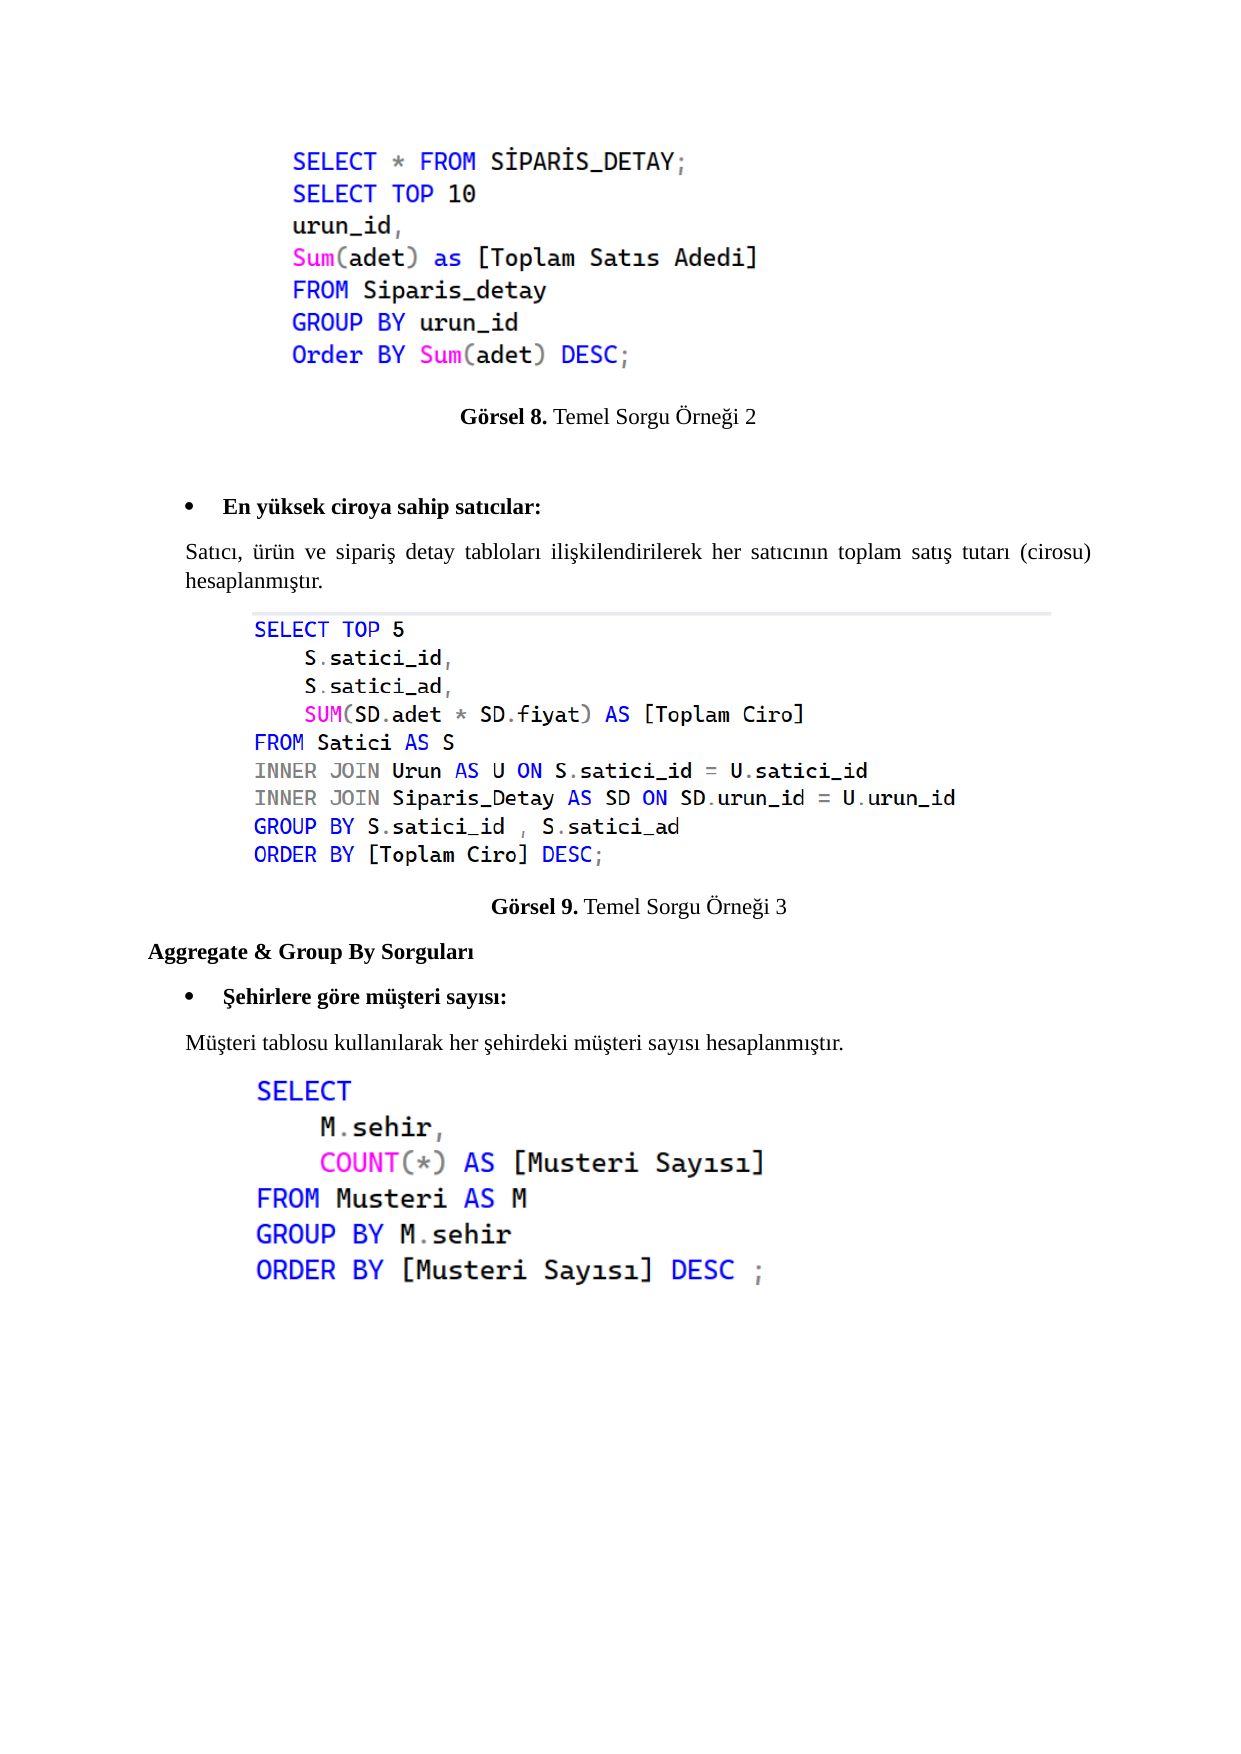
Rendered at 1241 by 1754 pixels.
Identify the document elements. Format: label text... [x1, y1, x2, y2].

picture [226, 612, 1052, 875]
text Görsel 9. Temel Sorgu Örneği 3 [185, 893, 1093, 919]
picture [230, 1074, 1010, 1322]
list En yüksek ciroya sahip satıcılar: [185, 493, 1093, 520]
text Müşteri tablosu kullanılarak her şehirdeki müşteri sayısı hesaplanmıştır. [185, 1028, 1093, 1055]
text Görsel 8. Temel Sorgu Örneği 2 [369, 403, 1093, 429]
text Satıcı, ürün ve sipariş detay tabloları ilişkilendirilerek her satıcının toplam satış tutarı (cirosu) hesaplanmıştır. [185, 538, 1093, 593]
text Aggregate & Group By Sorguları [148, 938, 1093, 965]
list Şehirlere göre müşteri sayısı: [185, 983, 1093, 1010]
picture [270, 147, 970, 385]
